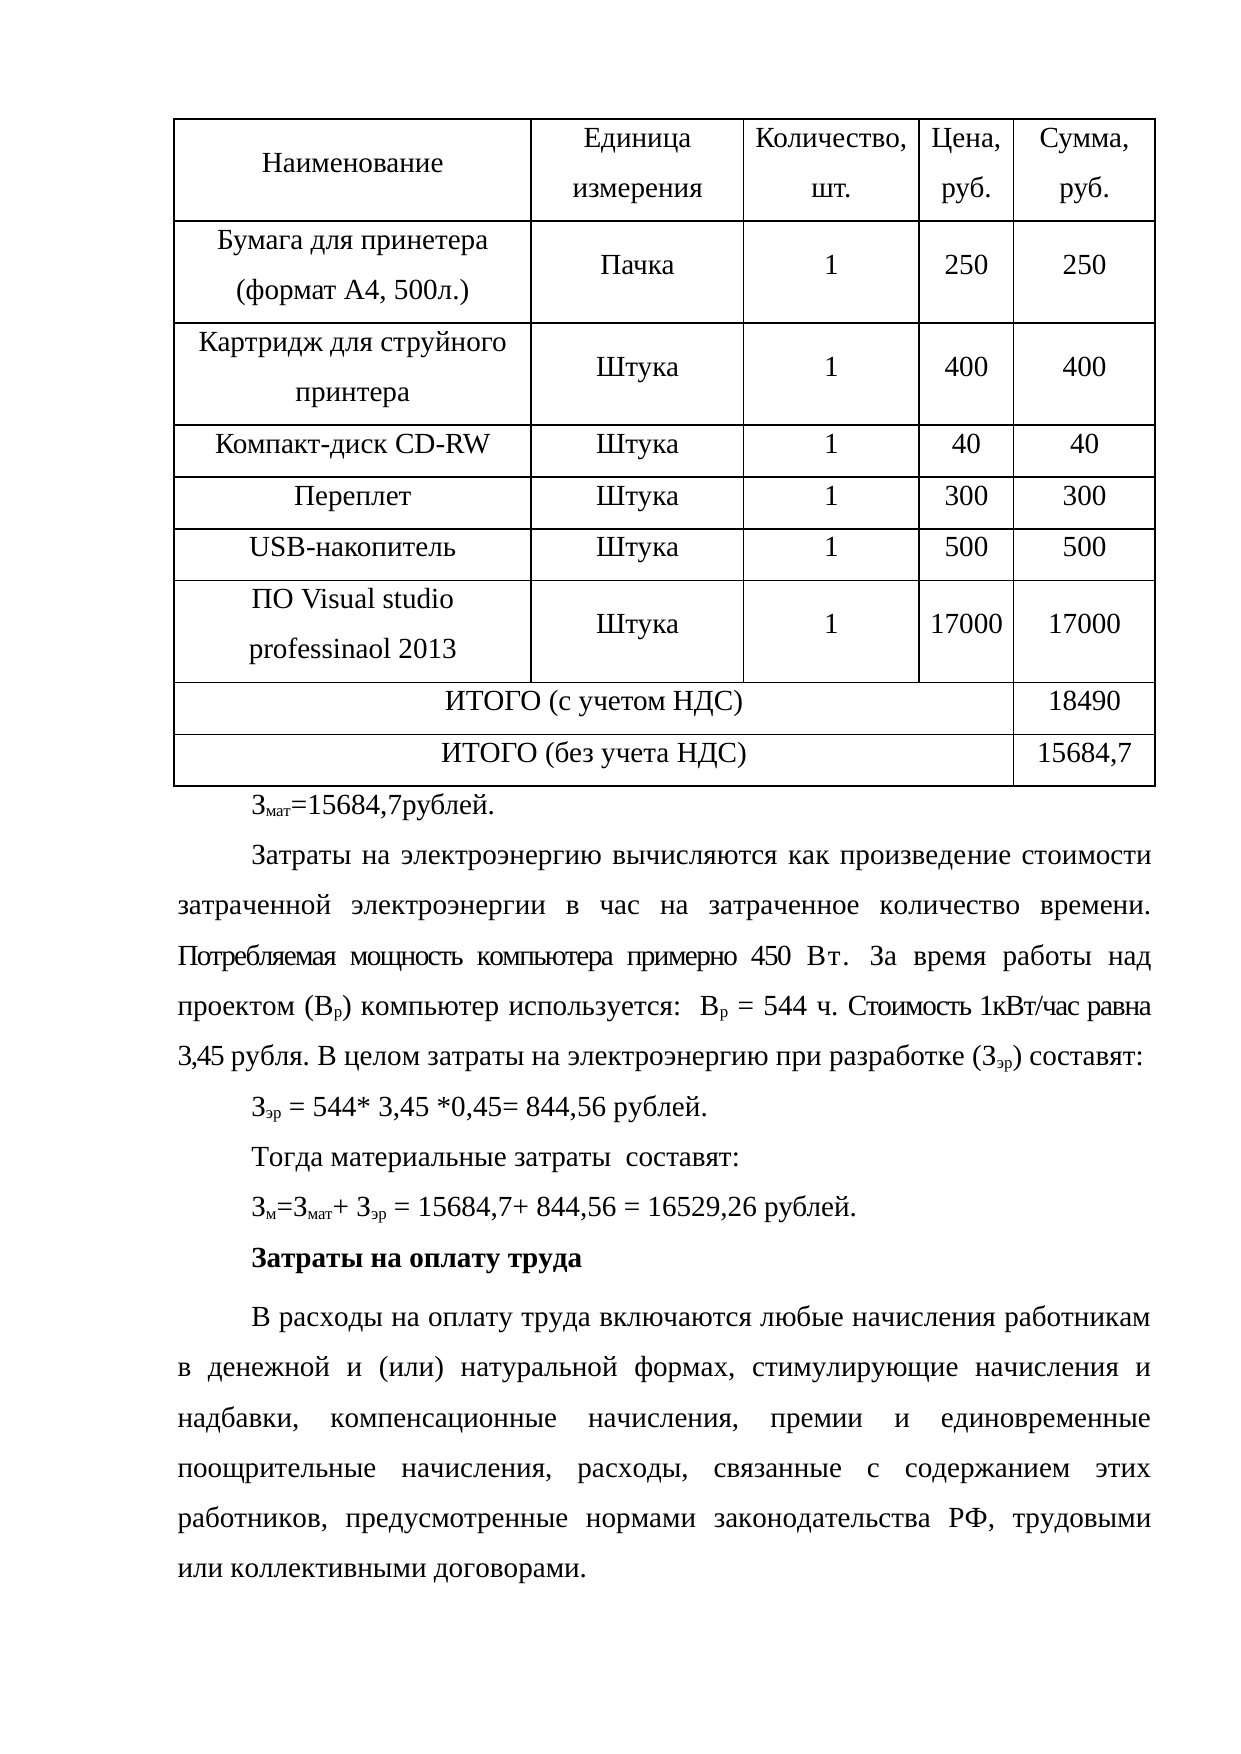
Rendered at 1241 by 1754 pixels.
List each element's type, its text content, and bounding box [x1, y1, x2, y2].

table_cell 1 [744, 581, 918, 682]
table_cell Штука [532, 530, 743, 580]
table_cell 1 [744, 222, 918, 322]
table_cell Штука [532, 426, 743, 476]
table_cell 250 [920, 222, 1013, 322]
table_cell 1 [744, 530, 918, 580]
table_cell Компакт-диск CD-RW [175, 426, 530, 476]
text Затраты на электроэнергию вычисляются как произведение стоимости затраченной электроэнергии в час на затраченное количество времени. Потребляемая мощность компьютера примерно 450 Вт. За время работы над проектом (Вр) компьютер используется: Вр = 544 ч. Стоимость 1кВт/час равна 3,45 рубля. В целом затраты на электроэнергию при разработке (Зэр) составят: [177, 837, 1152, 1072]
table_header Наименование [175, 120, 530, 220]
text Зэр = 544* 3,45 *0,45= 844,56 рублей. [177, 1089, 1152, 1122]
table_cell 500 [920, 530, 1013, 580]
table_cell Пачка [532, 222, 743, 322]
table_header Сумма, руб. [1014, 120, 1154, 220]
table_cell 1 [744, 478, 918, 528]
text Зм=Змат+ Зэр = 15684,7+ 844,56 = 16529,26 рублей. [177, 1189, 1152, 1223]
table_cell Переплет [175, 478, 530, 528]
table_cell 300 [920, 478, 1013, 528]
table_cell 400 [920, 324, 1013, 424]
text Змат=15684,7рублей. [177, 787, 1152, 820]
table_cell 1 [744, 324, 918, 424]
table_cell ИТОГО (без учета НДС) [175, 735, 1013, 785]
table_header Единица измерения [532, 120, 743, 220]
table_cell ИТОГО (с учетом НДС) [175, 683, 1013, 733]
table_cell 300 [1014, 478, 1154, 528]
table_cell 17000 [920, 581, 1013, 682]
table_cell ПО Visual studio professinaol 2013 [175, 581, 530, 682]
table_cell 17000 [1014, 581, 1154, 682]
table_cell 1 [744, 426, 918, 476]
text Затраты на оплату труда [177, 1240, 1152, 1273]
table_cell USB-накопитель [175, 530, 530, 580]
table_cell 250 [1014, 222, 1154, 322]
table_header Количество, шт. [744, 120, 918, 220]
table_cell 40 [920, 426, 1013, 476]
table_cell 40 [1014, 426, 1154, 476]
table_cell 400 [1014, 324, 1154, 424]
table_cell Штука [532, 478, 743, 528]
table_cell Бумага для принетера (формат А4, 500л.) [175, 222, 530, 322]
table_cell Картридж для струйного принтера [175, 324, 530, 424]
table_cell Штука [532, 324, 743, 424]
table_cell 15684,7 [1014, 735, 1154, 785]
table_header Цена, руб. [920, 120, 1013, 220]
table_cell 18490 [1014, 683, 1154, 733]
text В расходы на оплату труда включаются любые начисления работникам в денежной и (или) натуральной формах, стимулирующие начисления и надбавки, компенсационные начисления, премии и единовременные поощрительные начисления, расходы, связанные с содержанием этих работников, предусмотренные нормами законодательства РФ, трудовыми или коллективными договорами. [177, 1299, 1152, 1584]
table_cell 500 [1014, 530, 1154, 580]
text Тогда материальные затраты составят: [177, 1139, 1152, 1173]
table_cell Штука [532, 581, 743, 682]
